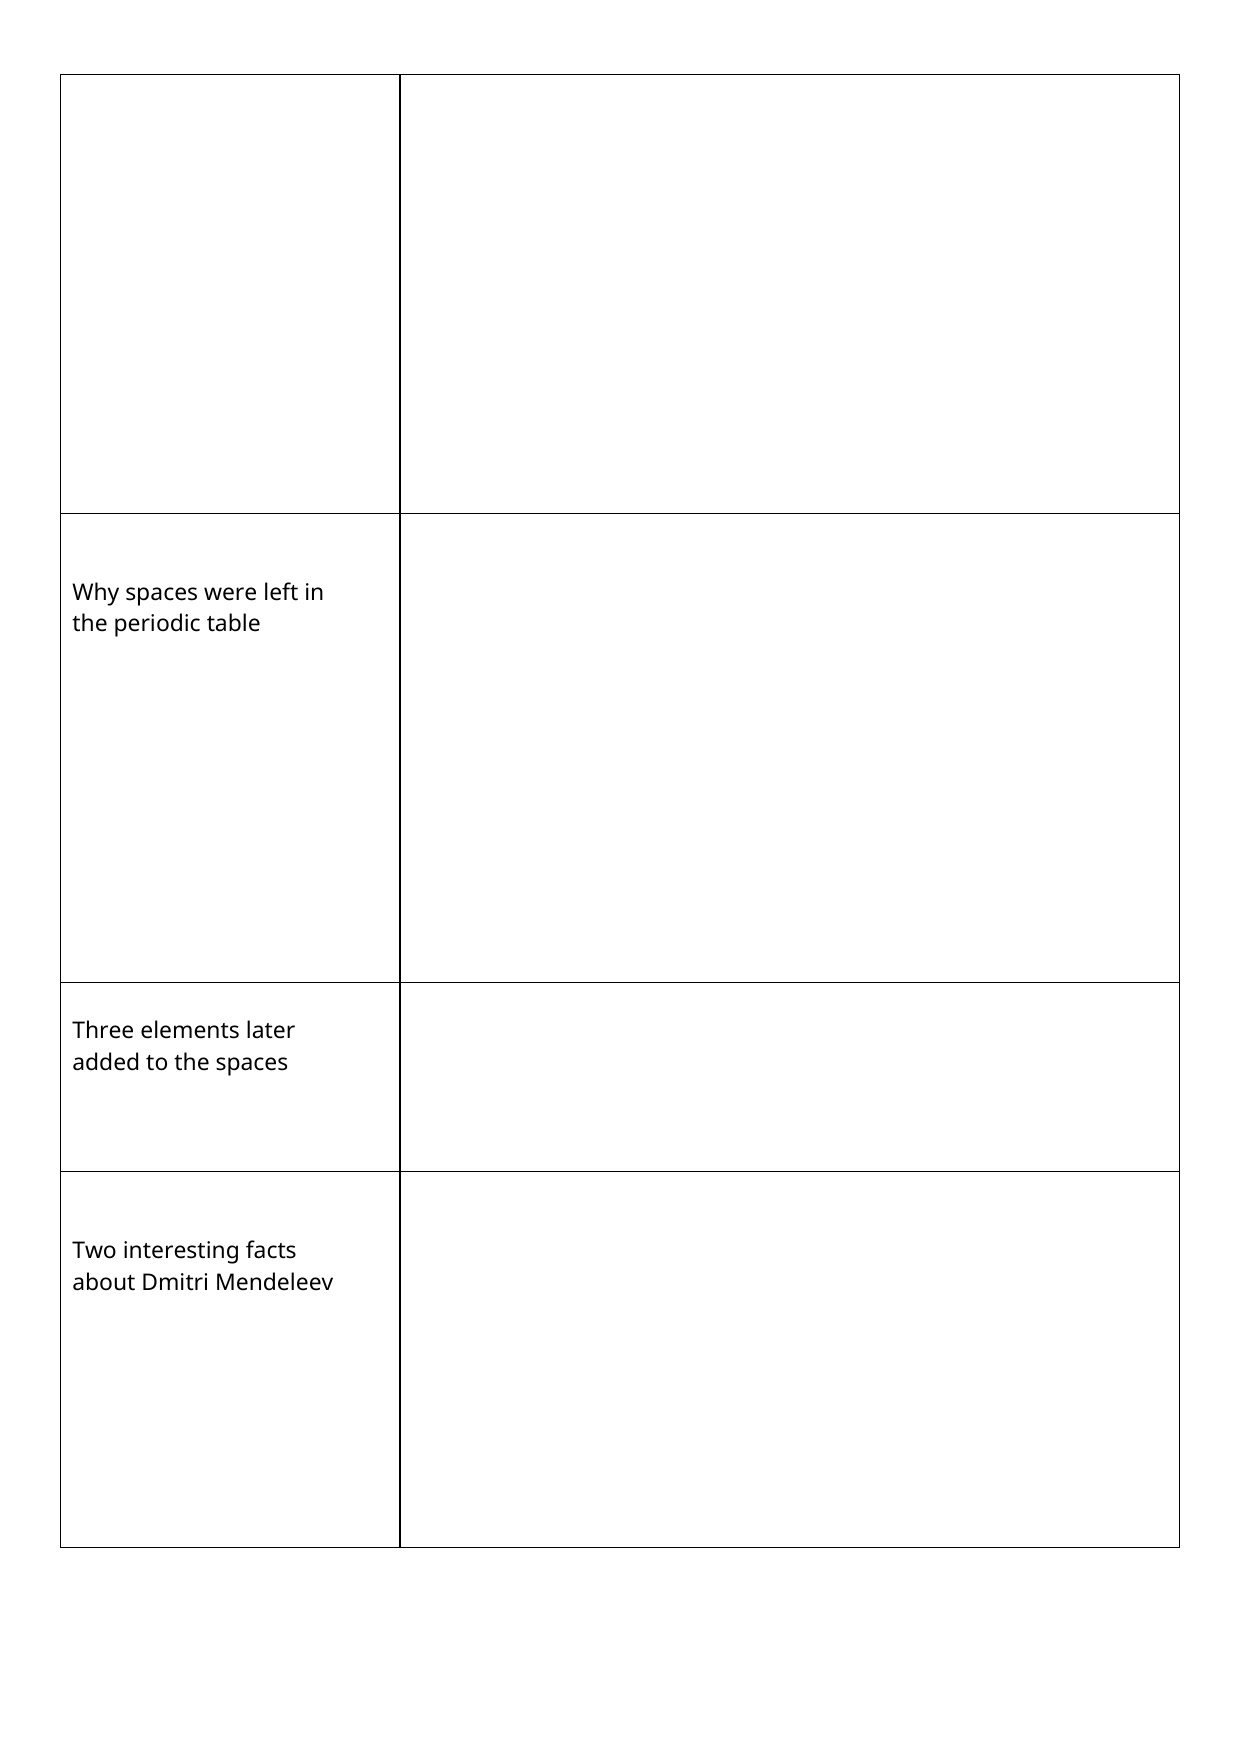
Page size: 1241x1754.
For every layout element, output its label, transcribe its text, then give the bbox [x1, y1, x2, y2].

table_cell [401, 75, 1179, 512]
table_cell Why spaces were left in the periodic table [61, 514, 399, 982]
table_cell [401, 1172, 1179, 1547]
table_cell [61, 75, 399, 512]
table_cell [401, 983, 1179, 1171]
table_cell Three elements later added to the spaces [61, 983, 399, 1171]
table_cell Two interesting facts about Dmitri Mendeleev [61, 1172, 399, 1547]
table_cell [401, 514, 1179, 982]
